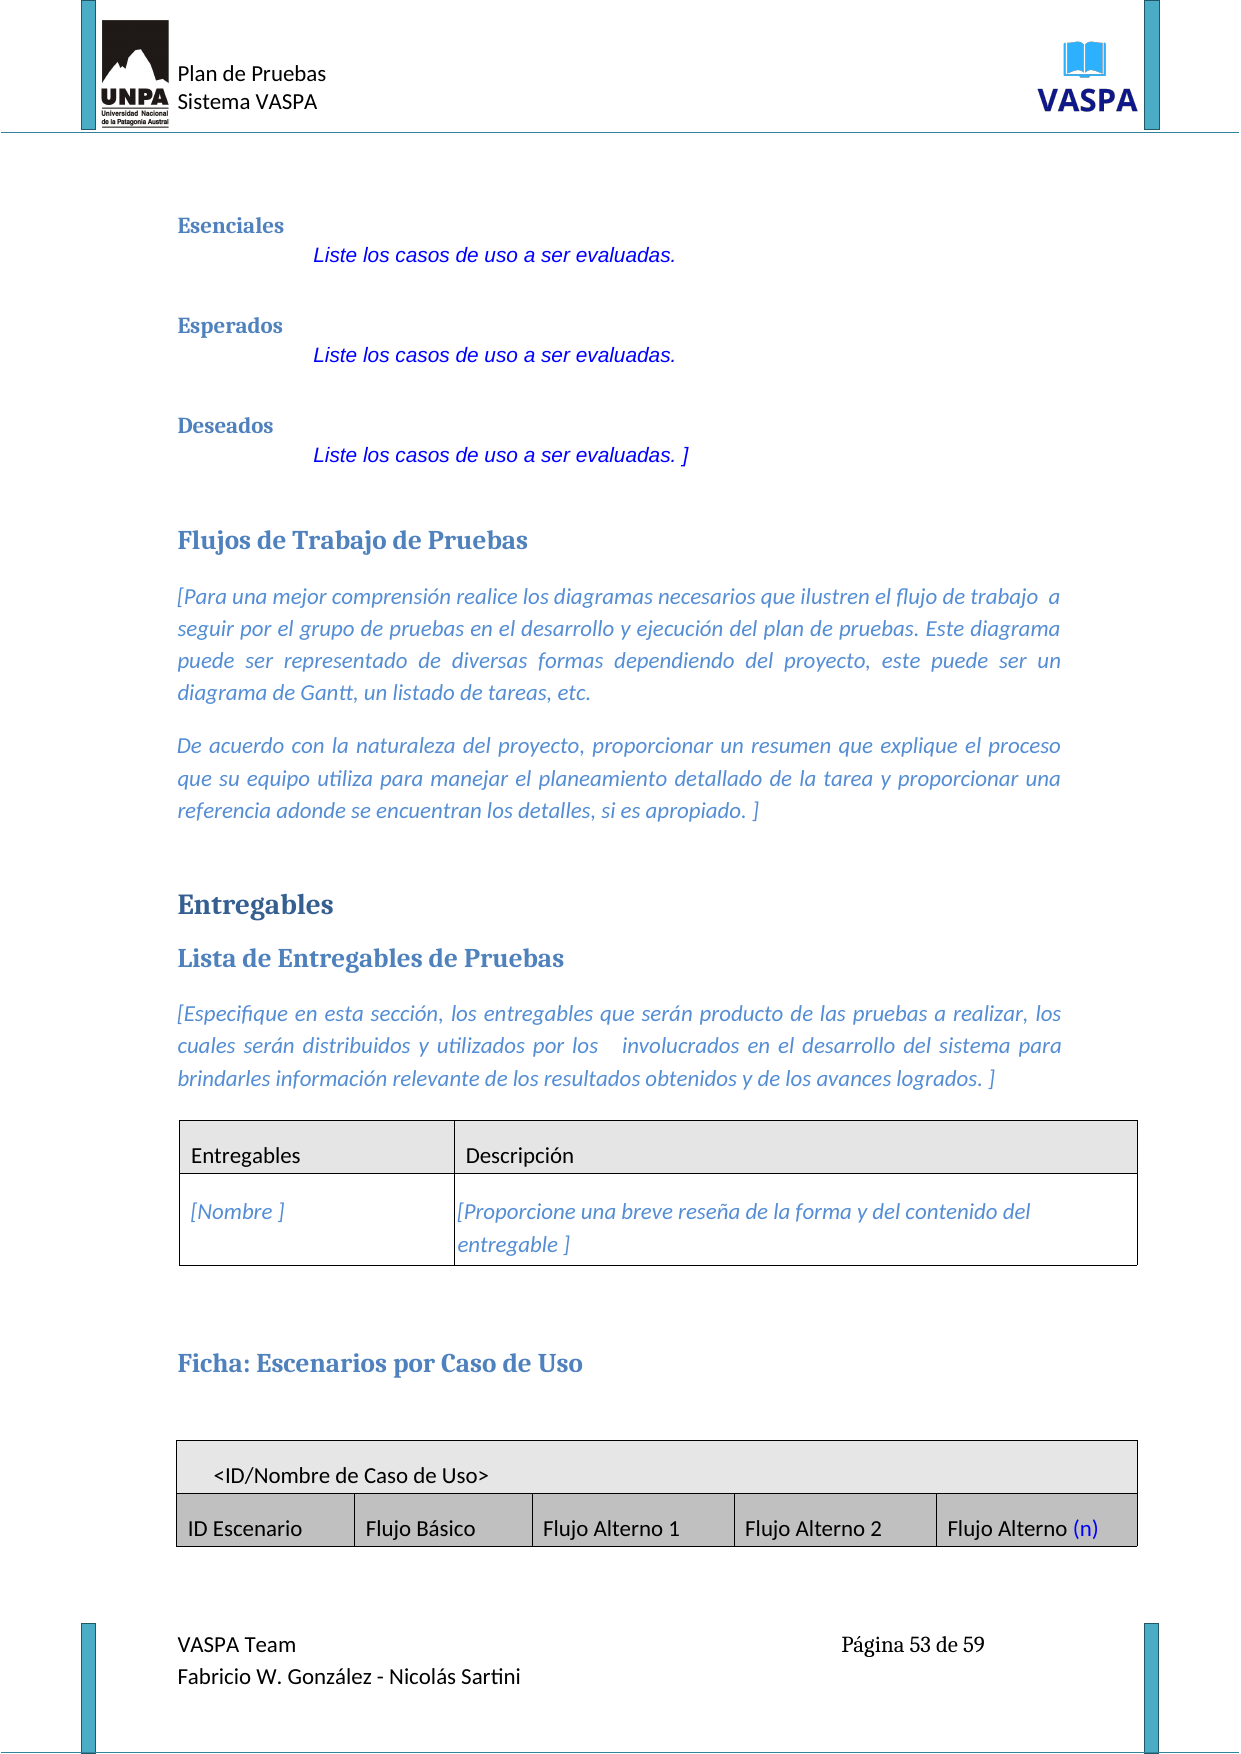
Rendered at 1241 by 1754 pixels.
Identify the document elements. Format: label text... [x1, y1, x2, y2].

table_cell Flujo Básico [355, 1494, 532, 1546]
text Esperados [177, 313, 1063, 339]
table_header Descripción [455, 1121, 1137, 1173]
picture [1032, 21, 1143, 132]
text Liste los casos de uso a ser evaluadas. [313, 243, 1063, 267]
text De acuerdo con la naturaleza del proyecto, proporcionar un resumen que explique el proceso que su equipo utiliza para manejar el planeamiento detallado de la tarea y proporcionar una referencia adonde se encuentran los detalles, si es apropiado. ] [177, 732, 1063, 824]
text Entregables [177, 888, 1063, 922]
text Liste los casos de uso a ser evaluadas. [313, 343, 1063, 367]
table_cell ID Escenario [177, 1494, 354, 1546]
table_header Entregables [180, 1121, 454, 1173]
text Deseados [177, 413, 1063, 439]
text Lista de Entregables de Pruebas [177, 943, 1063, 974]
text Flujos de Trabajo de Pruebas [177, 525, 1063, 557]
text Esenciales [177, 213, 1063, 239]
picture [100, 18, 170, 129]
table_cell Flujo Alterno (n) [937, 1494, 1137, 1546]
text Liste los casos de uso a ser evaluadas. ] [313, 443, 1063, 467]
table_cell Flujo Alterno 2 [735, 1494, 936, 1546]
text Ficha: Escenarios por Caso de Uso [177, 1348, 1063, 1379]
table_cell Flujo Alterno 1 [533, 1494, 734, 1546]
table_header <ID/Nombre de Caso de Uso> [177, 1441, 1137, 1493]
text [Especifique en esta sección, los entregables que serán producto de las pruebas a realizar, los cuales serán distribuidos y utilizados por los involucrados en el desarrollo del sistema para brindarles información relevante de los resultados obtenidos y de los avances logrados. ] [177, 999, 1063, 1092]
table_cell [Proporcione una breve reseña de la forma y del contenido del entregable ] [455, 1174, 1137, 1264]
text [Para una mejor comprensión realice los diagramas necesarios que ilustren el flujo de trabajo a seguir por el grupo de pruebas en el desarrollo y ejecución del plan de pruebas. Este diagrama puede ser representado de diversas formas dependiendo del proyecto, este puede ser un diagrama de Gantt, un listado de tareas, etc. [177, 582, 1063, 707]
table_cell [Nombre ] [180, 1174, 454, 1264]
